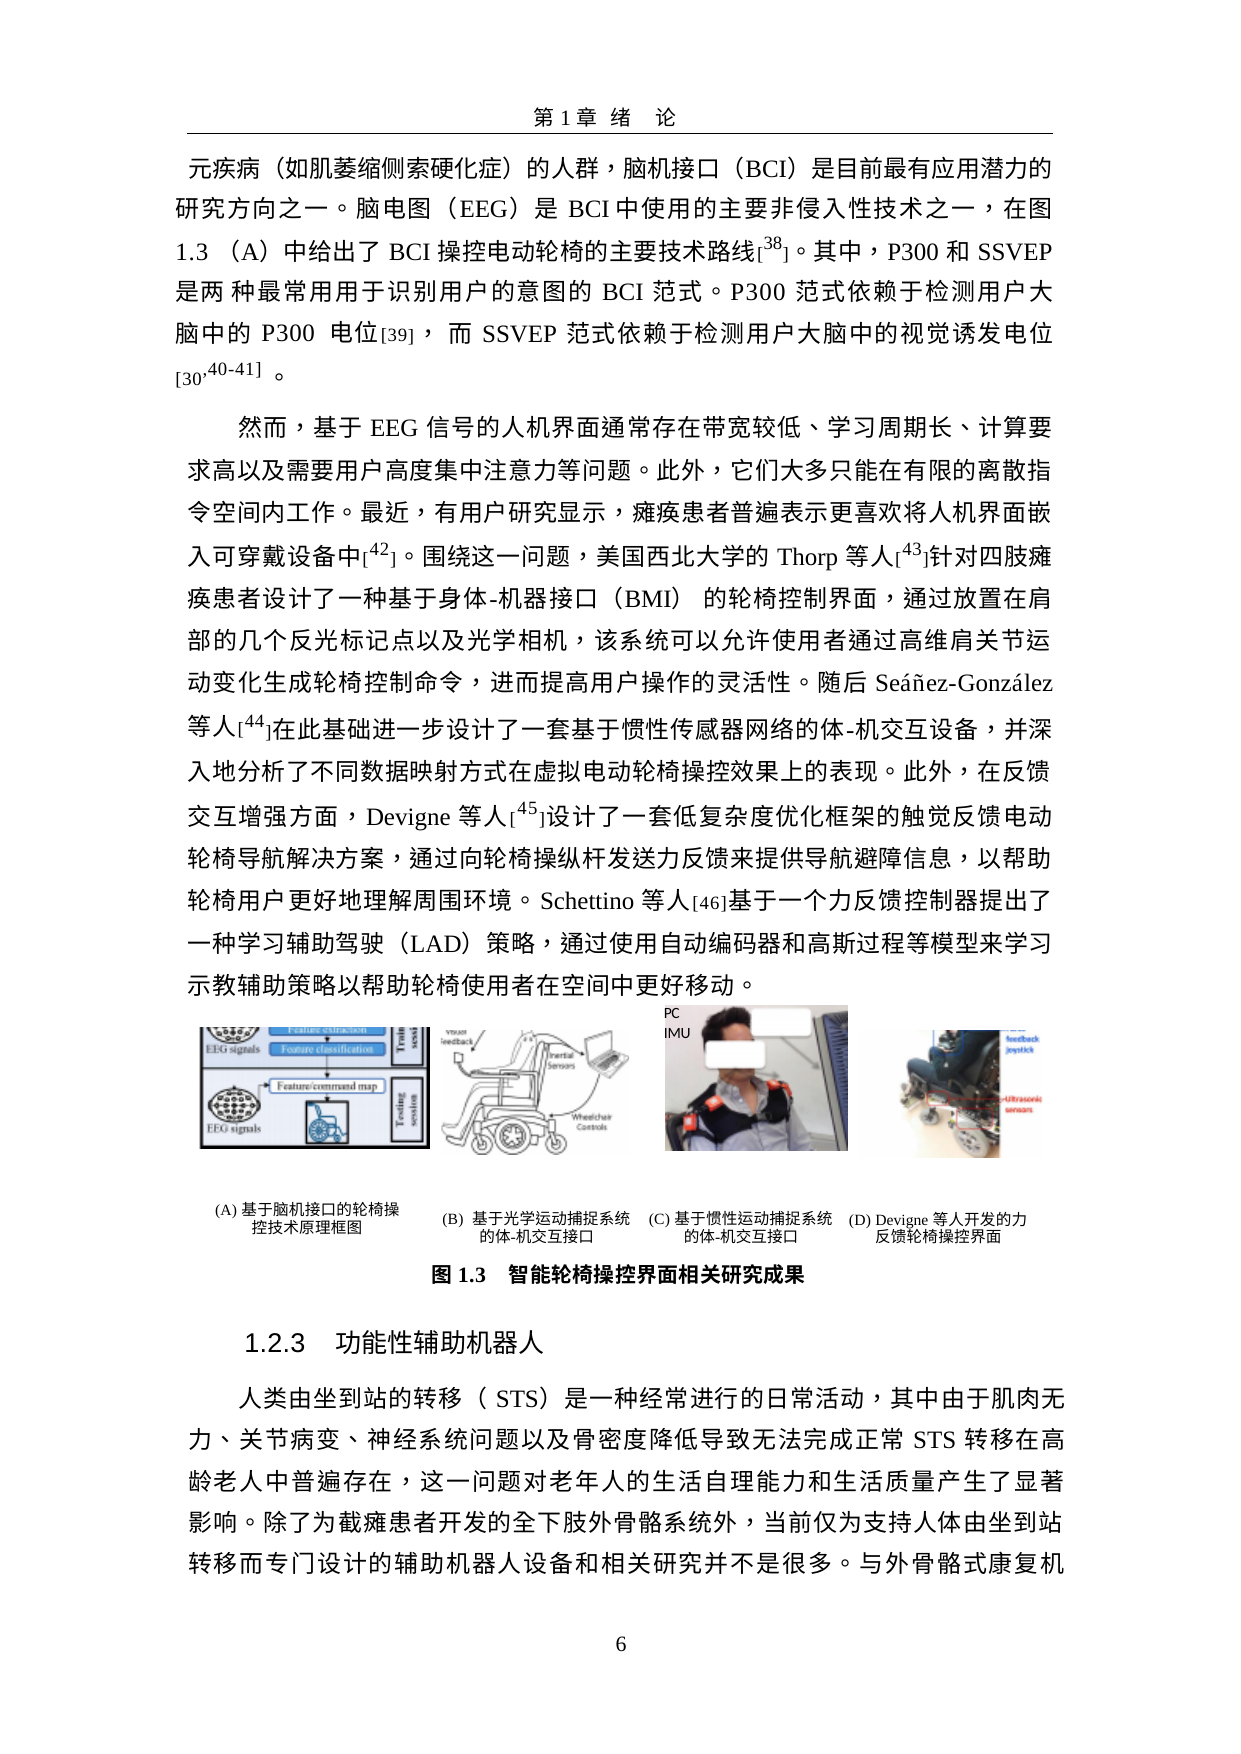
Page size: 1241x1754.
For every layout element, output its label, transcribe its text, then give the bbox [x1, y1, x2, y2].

text 然而，基于 EEG 信号的人机界面通常存在带宽较低、学习周期长、计算要 求高以及需要用户高度集中注意力等问题。此外，它们大多只能在有限的离散指 令空间内工作。最近，有用户研究显示，瘫痪患者普遍表示更喜欢将人机界面嵌 入可穿戴设备中[42]。围绕这一问题，美国西北大学的 Thorp 等人[43]针对四肢瘫 痪患者设计了一种基于身体-机器接口（BMI） 的轮椅控制界面，通过放置在肩 部的几个反光标记点以及光学相机，该系统可以允许使用者通过高维肩关节运 动变化生成轮椅控制命令，进而提高用户操作的灵活性。随后 Seáñez-González 等人[44]在此基础进一步设计了一套基于惯性传感器网络的体-机交互设备，并深 入地分析了不同数据映射方式在虚拟电动轮椅操控效果上的表现。此外，在反馈 交互增强方面，Devigne 等人[45]设计了一套低复杂度优化框架的触觉反馈电动 轮椅导航解决方案，通过向轮椅操纵杆发送力反馈来提供导航避障信息，以帮助 轮椅用户更好地理解周围环境。Schettino 等人[46]基于一个力反馈控制器提出了 一种学习辅助驾驶（LAD）策略，通过使用自动编码器和高斯过程等模型来学习 示教辅助策略以帮助轮椅使用者在空间中更好移动。 [187, 411, 1053, 1001]
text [188, 1382, 1065, 1580]
picture [857, 1030, 1043, 1158]
picture [440, 1030, 630, 1155]
text 元疾病（如肌萎缩侧索硬化症）的人群，脑机接口（BCI）是目前最有应用潜力的 研究方向之一。脑电图（EEG）是 BCI中使用的主要非侵入性技术之一，在图1.3 （A）中给出了 BCI 操控电动轮椅的主要技术路线[38]。其中，P300 和 SSVEP 是两 种最常用用于识别用户的意图的 BCI 范式。P300 范式依赖于检测用户大脑中的 P300 电位[39]， 而 SSVEP 范式依赖于检测用户大脑中的视觉诱发电位[30,40-41] 。 [175, 151, 1053, 393]
text (C) 基于惯性运动捕捉系统 的体-机交互接口 [648, 1209, 833, 1247]
picture [199, 1027, 430, 1149]
picture [665, 1005, 848, 1151]
text (A) 基于脑机接口的轮椅操 控技术原理框图 [215, 1199, 400, 1238]
text (D) Devigne 等人开发的力 反馈轮椅操控界面 [849, 1211, 1028, 1247]
text (B) 基于光学运动捕捉系统 的体-机交互接口 [442, 1209, 630, 1247]
text 图 1.3 智能轮椅操控界面相关研究成果 [431, 1261, 1065, 1292]
text 1.2.3 功能性辅助机器人 [244, 1327, 1065, 1358]
